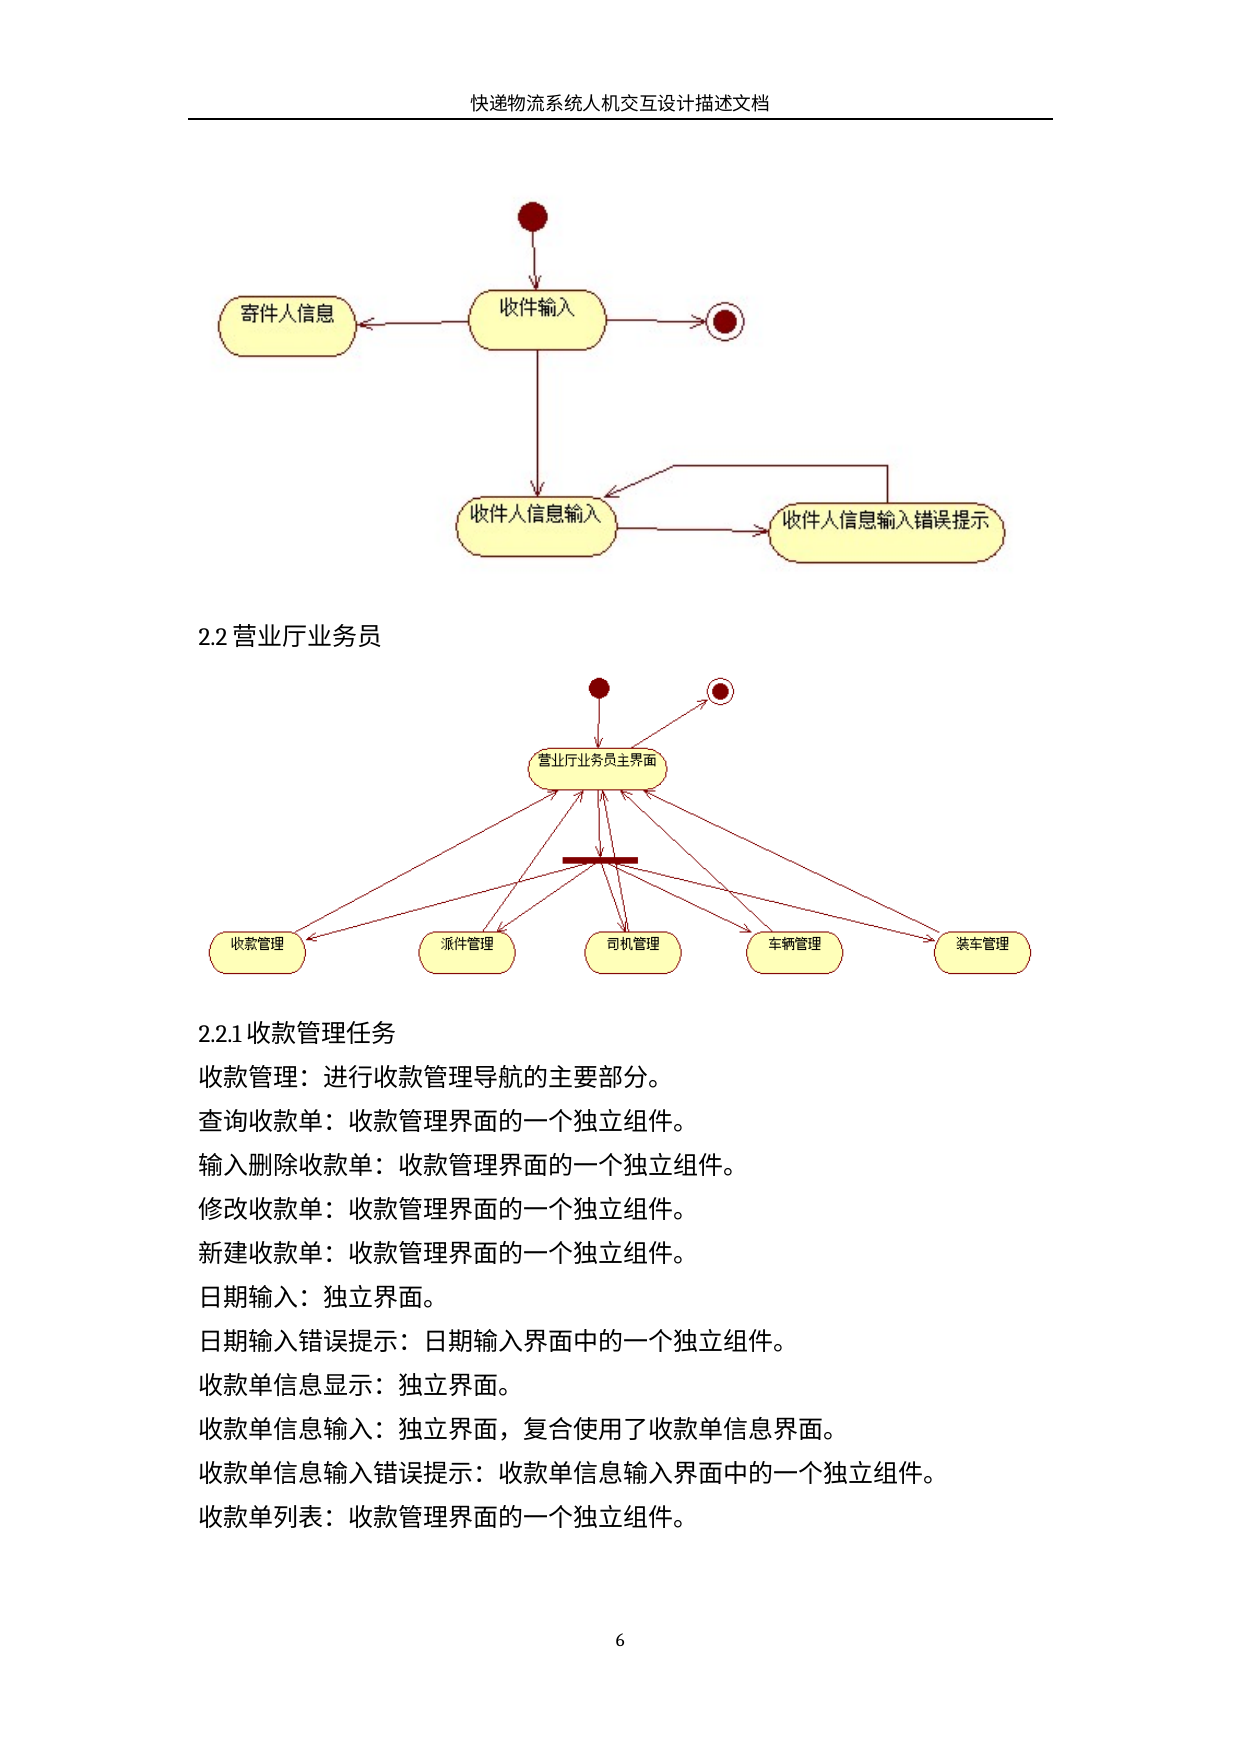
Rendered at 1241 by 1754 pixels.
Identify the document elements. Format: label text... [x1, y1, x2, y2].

text 日期输入：独立界面。 [187, 1273, 1053, 1318]
text 查询收款单：收款管理界面的一个独立组件。 [187, 1097, 1053, 1141]
picture [187, 656, 1053, 996]
text 2.2营业厅业务员 [187, 613, 1053, 656]
text 收款单信息显示：独立界面。 [187, 1362, 1053, 1406]
text 收款管理：进行收款管理导航的主要部分。 [187, 1053, 1053, 1097]
picture [187, 172, 1037, 595]
text 输入删除收款单：收款管理界面的一个独立组件。 [187, 1141, 1053, 1185]
text 2.2.1收款管理任务 [187, 1009, 1053, 1053]
text 收款单信息输入：独立界面，复合使用了收款单信息界面。 [187, 1406, 1053, 1450]
text 收款单信息输入错误提示：收款单信息输入界面中的一个独立组件。 [187, 1450, 1053, 1494]
text 收款单列表：收款管理界面的一个独立组件。 [187, 1494, 1053, 1538]
text 修改收款单：收款管理界面的一个独立组件。 新建收款单：收款管理界面的一个独立组件。 [187, 1185, 1053, 1273]
text 日期输入错误提示：日期输入界面中的一个独立组件。 [187, 1318, 1053, 1362]
